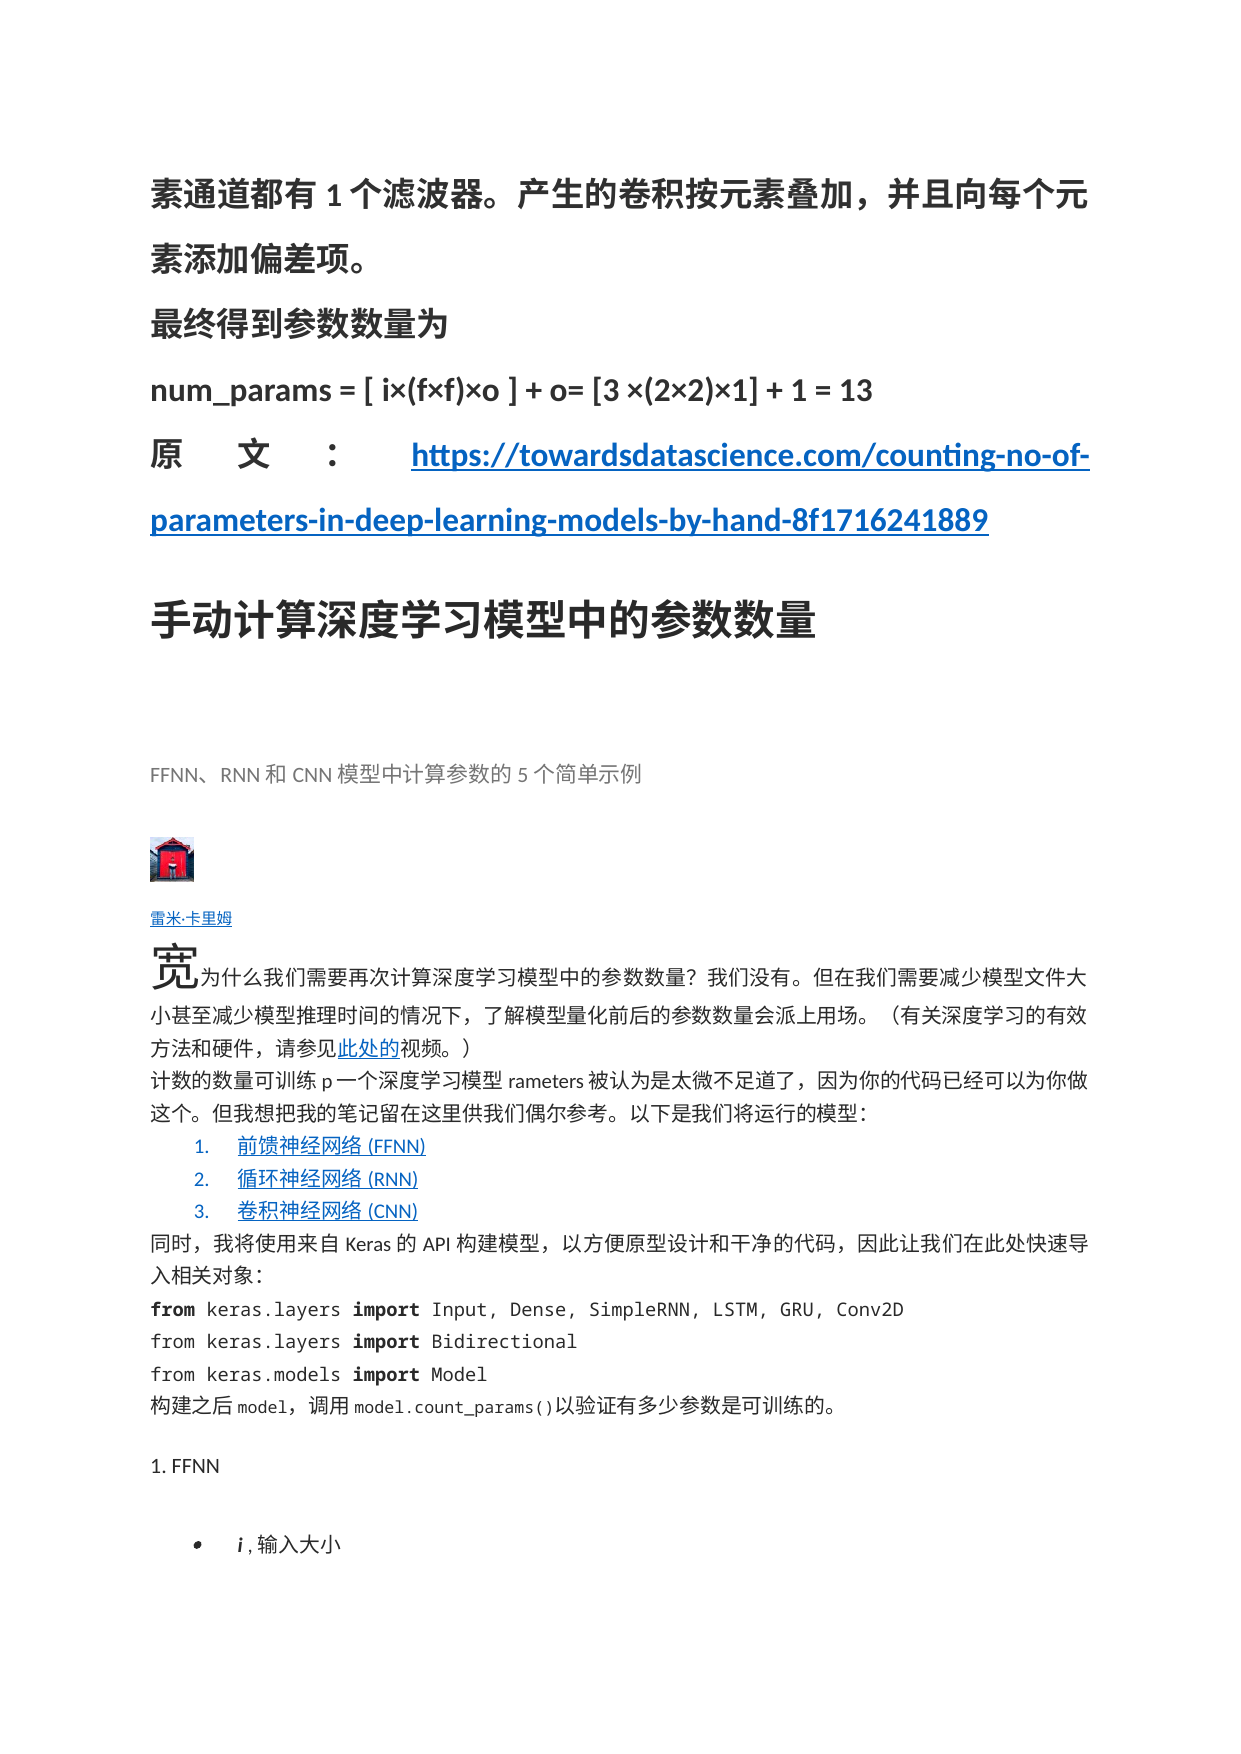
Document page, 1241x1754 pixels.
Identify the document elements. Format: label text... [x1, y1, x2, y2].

subtitle FFNN、RNN 和 CNN 模型中计算参数的 5 个简单示例 [150, 758, 1090, 791]
text 雷米·卡里姆 [150, 902, 1090, 935]
text 构建之后model，调用model.count_params()以验证有多少参数是可训练的。 [150, 1390, 1090, 1422]
text 宽为什么我们需要再次计算深度学习模型中的参数数量？我们没有。但在我们需要减少模型文件大小甚至减少模型推理时间的情况下，了解模型量化前后的参数数量会派上用场。（有关深度学习的有效方法和硬件，请参见此处的视频。） [150, 935, 1090, 1065]
list 循环神经网络 (RNN) [150, 1162, 1090, 1195]
text 原文：https://towardsdatascience.com/counting-no-of-parameters-in-deep-learning-models-by-hand-8f1716241889 [150, 422, 1090, 552]
text 同时，我将使用来自 Keras 的 API 构建模型，以方便原型设计和干净的代码，因此让我们在此处快速导入相关对象： [150, 1227, 1090, 1292]
subtitle 1. FFNN [150, 1449, 1090, 1482]
text 最终得到参数数量为 [150, 292, 1090, 357]
text 计数的数量可训练p一个深度学习模型rameters被认为是太微不足道了，因为你的代码已经可以为你做这个。但我想把我的笔记留在这里供我们偶尔参考。以下是我们将运行的模型： [150, 1065, 1090, 1130]
text from keras.layers import Input, Dense, SimpleRNN, LSTM, GRU, Conv2D from keras.layers import Bidirectional from keras.models import Model [150, 1292, 1090, 1390]
list i , 输入大小 [150, 1528, 1090, 1561]
list 卷积神经网络 (CNN) [150, 1195, 1090, 1227]
text num_params = [ i×(f×f)×o ] + o= [3 ×(2×2)×1] + 1 = 13 [150, 357, 1090, 422]
subtitle 手动计算深度学习模型中的参数数量 [150, 587, 1090, 652]
picture [150, 837, 194, 882]
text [150, 162, 1090, 292]
list 前馈神经网络 (FFNN) [150, 1130, 1090, 1162]
